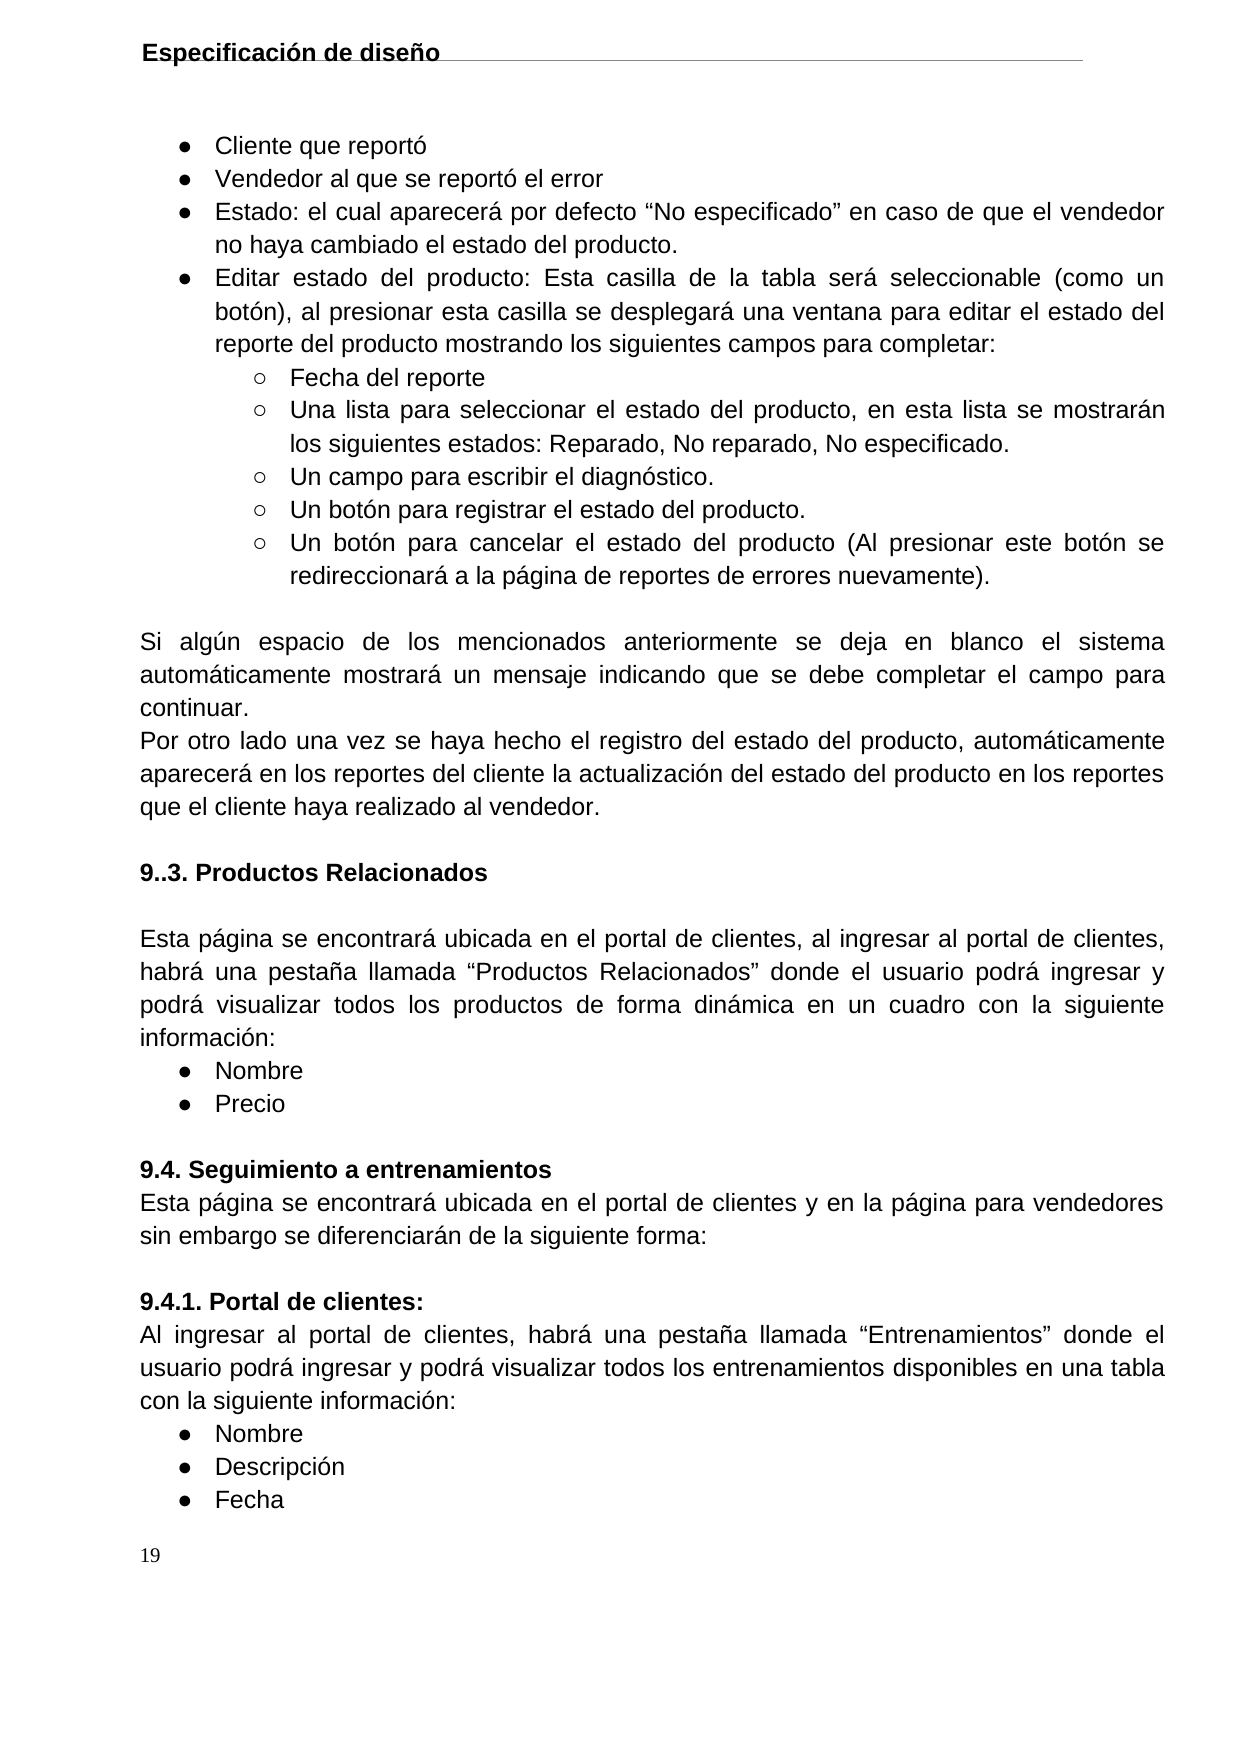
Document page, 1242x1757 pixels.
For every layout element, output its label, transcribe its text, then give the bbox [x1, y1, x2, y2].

list Estado: el cual aparecerá por defecto “No especificado” en caso de que el vendedor no haya cambiado el estado del producto. [177, 197, 1167, 259]
list Fecha del reporte [252, 362, 1167, 391]
list Vendedor al que se reportó el error [177, 164, 1167, 193]
text Esta página se encontrará ubicada en el portal de clientes, al ingresar al portal de clientes, habrá una pestaña llamada “Productos Relacionados” donde el usuario podrá ingresar y podrá visualizar todos los productos de forma dinámica en un cuadro con la siguiente información: [139, 924, 1167, 1052]
list Nombre [177, 1419, 1167, 1448]
text 9..3. Productos Relacionados [139, 858, 1167, 887]
text 9.4. Seguimiento a entrenamientos [139, 1155, 1167, 1184]
list Una lista para seleccionar el estado del producto, en esta lista se mostrarán los siguientes estados: Reparado, No reparado, No especificado. [252, 396, 1167, 457]
list Cliente que reportó [177, 131, 1167, 160]
list Precio [177, 1089, 1167, 1118]
list Un botón para registrar el estado del producto. [252, 494, 1167, 523]
list Editar estado del producto: Esta casilla de la tabla será seleccionable (como un botón), al presionar esta casilla se desplegará una ventana para editar el estado del reporte del producto mostrando los siguientes campos para completar: [177, 263, 1167, 358]
list Un botón para cancelar el estado del producto (Al presionar este botón se redireccionará a la página de reportes de errores nuevamente). [252, 528, 1167, 589]
text 9.4.1. Portal de clientes: [139, 1287, 1167, 1316]
text Al ingresar al portal de clientes, habrá una pestaña llamada “Entrenamientos” donde el usuario podrá ingresar y podrá visualizar todos los entrenamientos disponibles en una tabla con la siguiente información: [139, 1320, 1167, 1415]
list Fecha [177, 1485, 1167, 1514]
list Descripción [177, 1452, 1167, 1481]
text Esta página se encontrará ubicada en el portal de clientes y en la página para vendedores sin embargo se diferenciarán de la siguiente forma: [139, 1188, 1167, 1250]
text Si algún espacio de los mencionados anteriormente se deja en blanco el sistema automáticamente mostrará un mensaje indicando que se debe completar el campo para continuar. [139, 627, 1167, 721]
text Por otro lado una vez se haya hecho el registro del estado del producto, automáticamente aparecerá en los reportes del cliente la actualización del estado del producto en los reportes que el cliente haya realizado al vendedor. [139, 726, 1167, 821]
list Nombre [177, 1056, 1167, 1085]
list Un campo para escribir el diagnóstico. [252, 462, 1167, 490]
